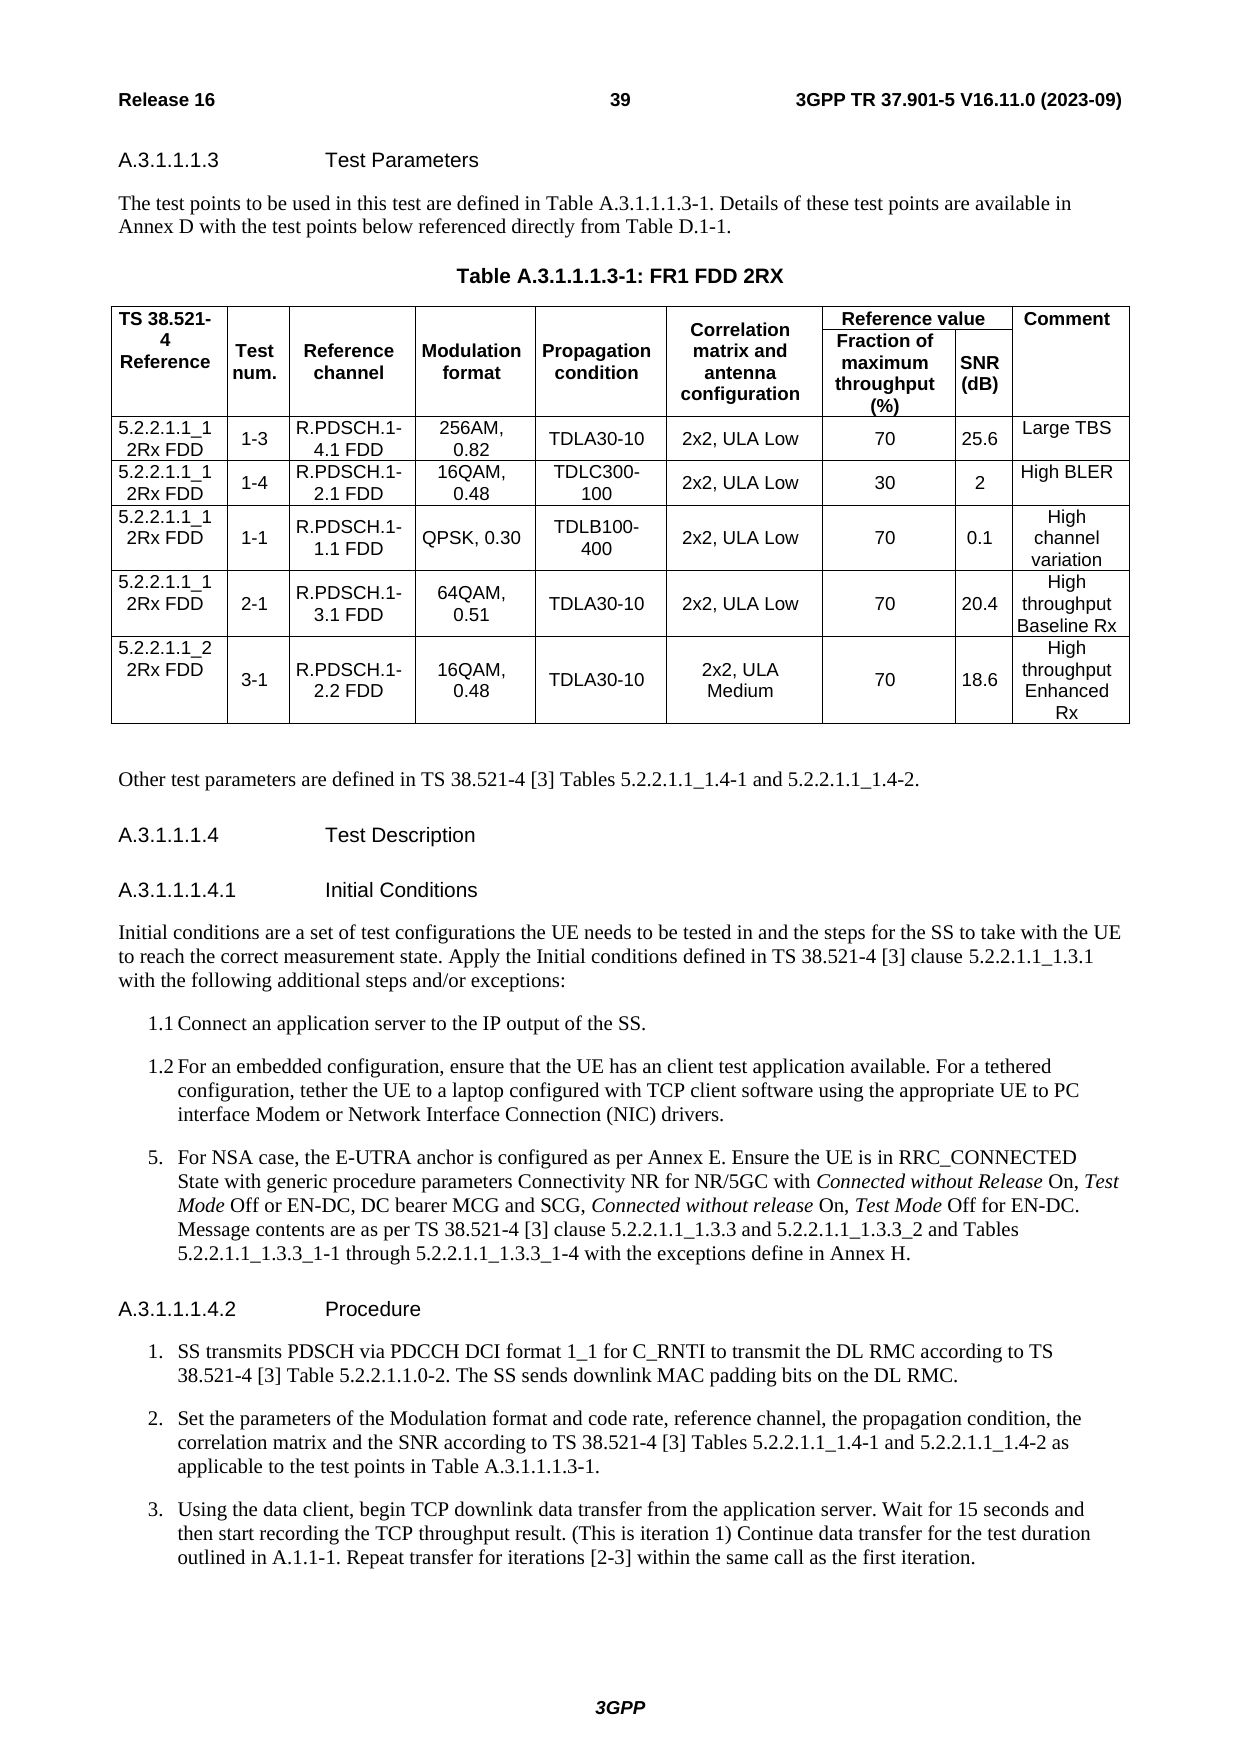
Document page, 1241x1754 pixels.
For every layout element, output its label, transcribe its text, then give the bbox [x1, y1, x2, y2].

table_cell Large TBS [1013, 417, 1129, 460]
table_cell High BLER [1013, 461, 1129, 504]
table_cell 20.4 [956, 571, 1012, 636]
text 1.2 For an embedded configuration, ensure that the UE has an client test application available. For a tethered configuration, tether the UE to a laptop configured with TCP client software using the appropriate UE to PC interface Modem or Network Interface Connection (NIC) drivers. [148, 1054, 1122, 1126]
table_cell 2x2, ULA Low [667, 571, 822, 636]
table_cell TDLC300-100 [536, 461, 666, 504]
table_header Reference value [823, 307, 1012, 329]
text A.3.1.1.1.4.2 Procedure [118, 1297, 1122, 1321]
table_cell 5.2.2.1.1_1 2Rx FDD [112, 506, 227, 570]
text 2. Set the parameters of the Modulation format and code rate, reference channel, the propagation condition, the correlation matrix and the SNR according to TS 38.521-4 [3] Tables 5.2.2.1.1_1.4-1 and 5.2.2.1.1_1.4-2 as applicable to the test points in Table A.3.1.1.1.3-1. [148, 1406, 1122, 1478]
table_cell 70 [823, 571, 955, 636]
table_header Modulation format [416, 307, 535, 416]
table_header Reference channel [290, 307, 415, 416]
text Table A.3.1.1.1.3-1: FR1 FDD 2RX [118, 263, 1122, 287]
table_cell SNR (dB) [956, 330, 1012, 416]
table_cell 18.6 [956, 637, 1012, 723]
table_cell 5.2.2.1.1_1 2Rx FDD [112, 417, 227, 460]
table_cell QPSK, 0.30 [416, 506, 535, 570]
table_cell High throughput Baseline Rx [1013, 571, 1129, 636]
text 5. For NSA case, the E-UTRA anchor is configured as per Annex E. Ensure the UE is in RRC_CONNECTED State with generic procedure parameters Connectivity NR for NR/5GC with Connected without Release On, Test Mode Off or EN-DC, DC bearer MCG and SCG, Connected without release On, Test Mode Off for EN-DC. Message contents are as per TS 38.521-4 [3] clause 5.2.2.1.1_1.3.3 and 5.2.2.1.1_1.3.3_2 and Tables 5.2.2.1.1_1.3.3_1-1 through 5.2.2.1.1_1.3.3_1-4 with the exceptions define in Annex H. [148, 1145, 1122, 1265]
table_cell TDLB100-400 [536, 506, 666, 570]
table_cell 2-1 [228, 571, 289, 636]
table_cell 16QAM, 0.48 [416, 637, 535, 723]
table_cell R.PDSCH.1-4.1 FDD [290, 417, 415, 460]
table_cell 70 [823, 506, 955, 570]
text Initial conditions are a set of test configurations the UE needs to be tested in and the steps for the SS to take with the UE to reach the correct measurement state. Apply the Initial conditions defined in TS 38.521-4 [3] clause 5.2.2.1.1_1.3.1 with the following additional steps and/or exceptions: [118, 920, 1122, 992]
text 1.1 Connect an application server to the IP output of the SS. [148, 1011, 1122, 1035]
table_cell 5.2.2.1.1_1 2Rx FDD [112, 461, 227, 504]
table_cell 1-4 [228, 461, 289, 504]
table_cell R.PDSCH.1-2.2 FDD [290, 637, 415, 723]
table_cell 2 [956, 461, 1012, 504]
table_cell 1-1 [228, 506, 289, 570]
table_header Correlation matrix and antenna configuration [667, 307, 822, 416]
table_cell High throughput Enhanced Rx [1013, 637, 1129, 723]
table_cell 2x2, ULA Low [667, 461, 822, 504]
table_cell 16QAM, 0.48 [416, 461, 535, 504]
table_header Propagation condition [536, 307, 666, 416]
table_cell 256AM, 0.82 [416, 417, 535, 460]
table_header Test num. [228, 307, 289, 416]
text The test points to be used in this test are defined in Table A.3.1.1.1.3-1. Details of these test points are available in Annex D with the test points below referenced directly from Table D.1-1. [118, 190, 1122, 238]
table_header Comment [1013, 307, 1129, 416]
table_cell TDLA30-10 [536, 637, 666, 723]
table_cell 70 [823, 417, 955, 460]
table_header TS 38.521-4 Reference [112, 307, 227, 416]
text Other test parameters are defined in TS 38.521-4 [3] Tables 5.2.2.1.1_1.4-1 and 5.2.2.1.1_1.4-2. [118, 767, 1122, 791]
table_cell 1-3 [228, 417, 289, 460]
table_cell R.PDSCH.1-2.1 FDD [290, 461, 415, 504]
table_cell 2x2, ULA Low [667, 417, 822, 460]
text A.3.1.1.1.4.1 Initial Conditions [118, 878, 1122, 902]
table_cell 30 [823, 461, 955, 504]
table_cell 70 [823, 637, 955, 723]
table_cell 5.2.2.1.1_2 2Rx FDD [112, 637, 227, 723]
table_cell 64QAM, 0.51 [416, 571, 535, 636]
table_cell 25.6 [956, 417, 1012, 460]
text 3. Using the data client, begin TCP downlink data transfer from the application server. Wait for 15 seconds and then start recording the TCP throughput result. (This is iteration 1) Continue data transfer for the test duration outlined in A.1.1-1. Repeat transfer for iterations [2-3] within the same call as the first iteration. [148, 1497, 1122, 1569]
table_cell 3-1 [228, 637, 289, 723]
table_cell R.PDSCH.1-3.1 FDD [290, 571, 415, 636]
text A.3.1.1.1.4 Test Description [118, 822, 1122, 846]
table_cell 5.2.2.1.1_1 2Rx FDD [112, 571, 227, 636]
text 1. SS transmits PDSCH via PDCCH DCI format 1_1 for C_RNTI to transmit the DL RMC according to TS 38.521-4 [3] Table 5.2.2.1.1.0-2. The SS sends downlink MAC padding bits on the DL RMC. [148, 1339, 1122, 1387]
table_cell 0.1 [956, 506, 1012, 570]
text A.3.1.1.1.3 Test Parameters [118, 148, 1122, 172]
table_cell Fraction of maximum throughput (%) [823, 330, 955, 416]
table_cell R.PDSCH.1-1.1 FDD [290, 506, 415, 570]
table_cell 2x2, ULA Medium [667, 637, 822, 723]
table_cell TDLA30-10 [536, 417, 666, 460]
table_cell TDLA30-10 [536, 571, 666, 636]
table_cell 2x2, ULA Low [667, 506, 822, 570]
table_cell High channel variation [1013, 506, 1129, 570]
